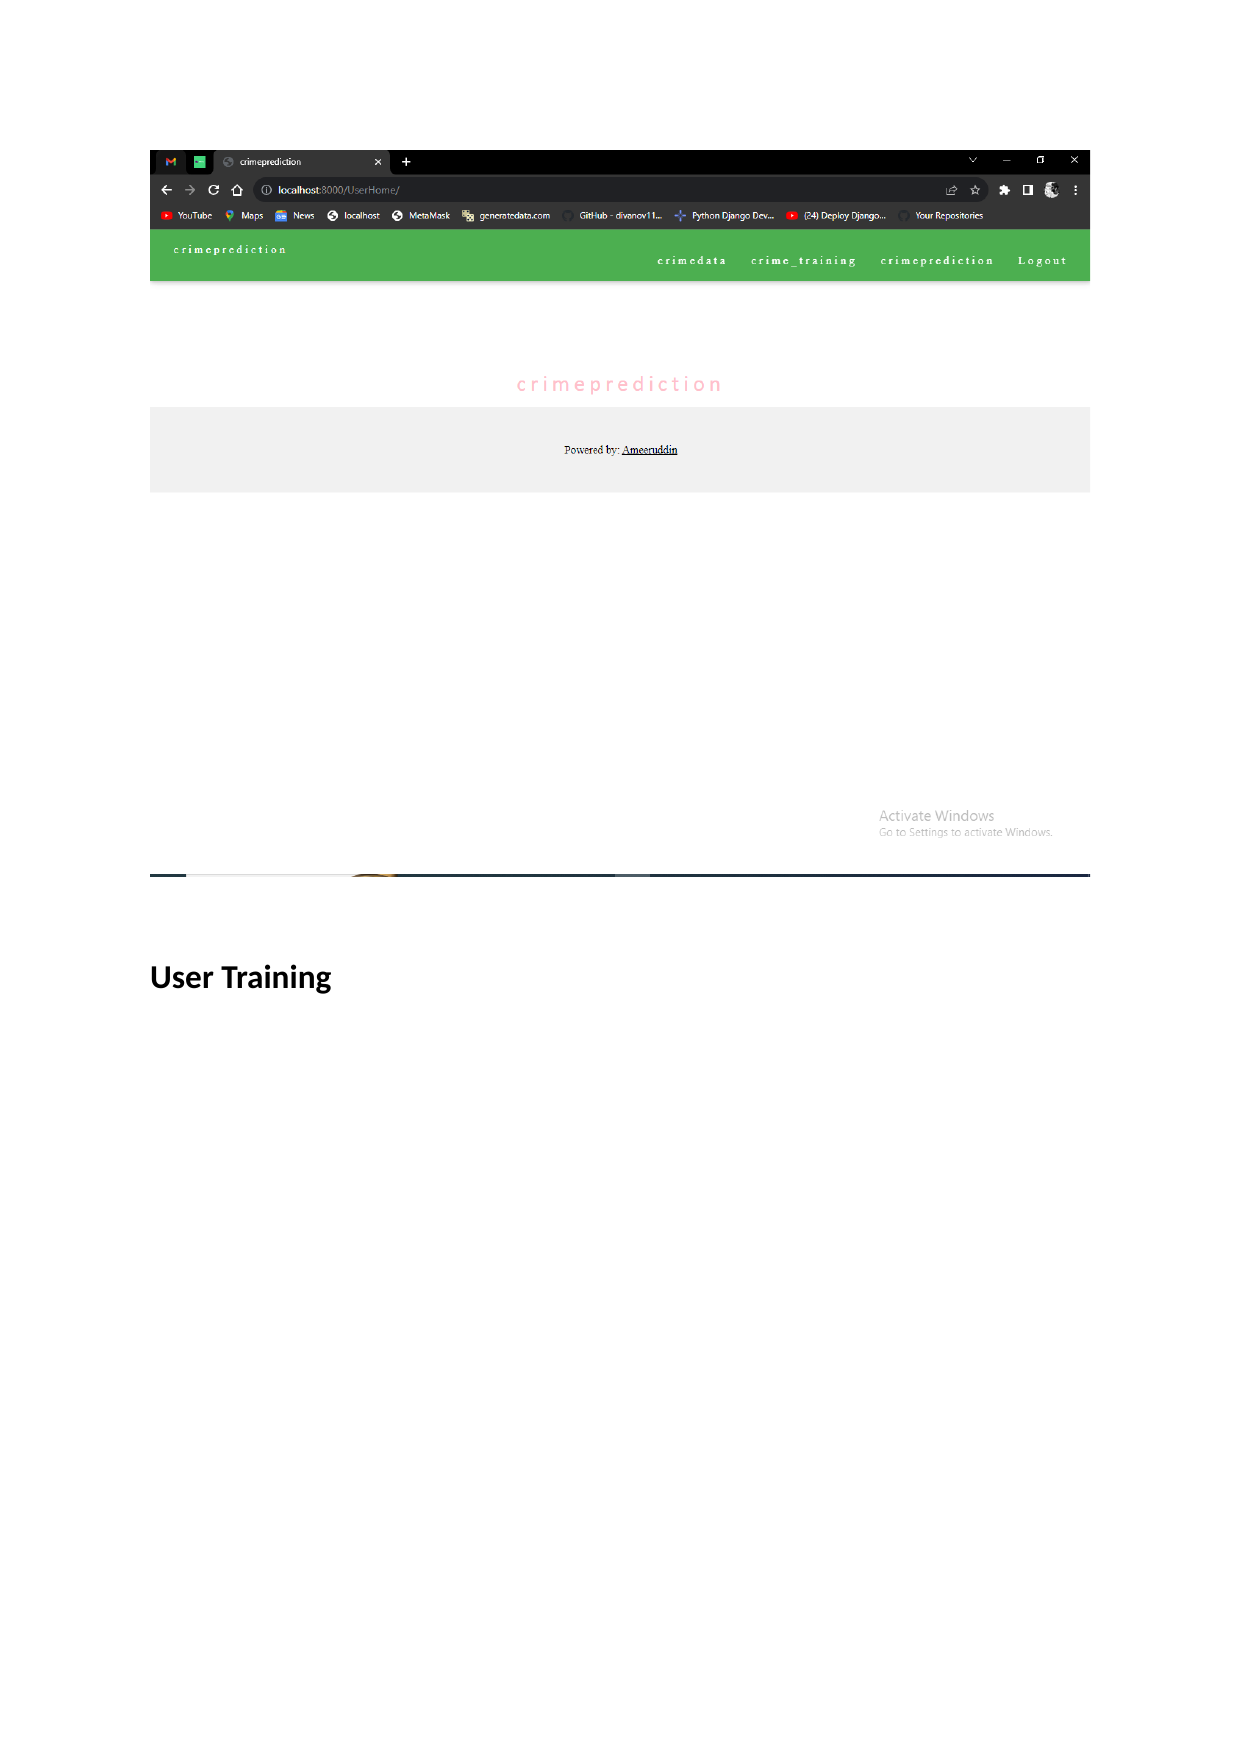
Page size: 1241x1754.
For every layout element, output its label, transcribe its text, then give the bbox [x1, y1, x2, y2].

picture [150, 150, 1091, 877]
text User Training [150, 956, 1090, 997]
